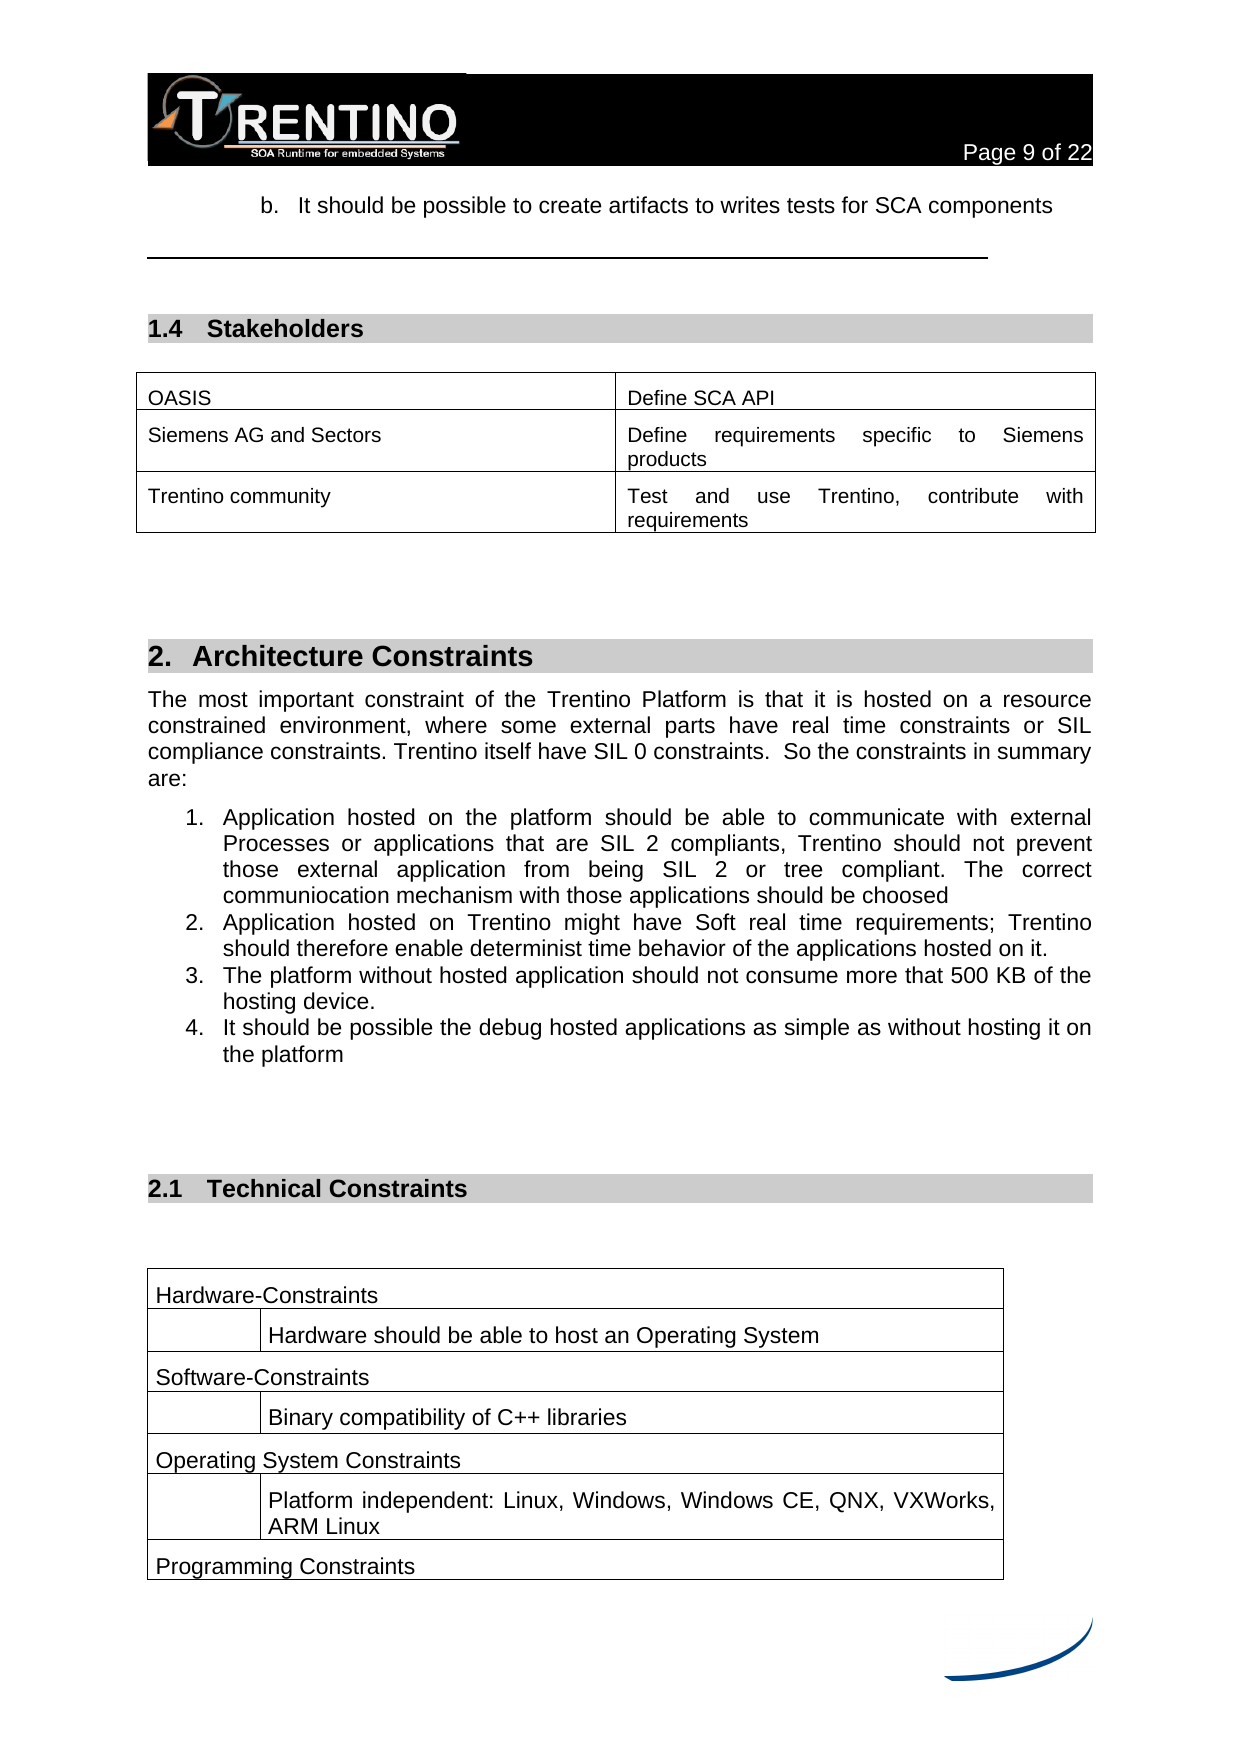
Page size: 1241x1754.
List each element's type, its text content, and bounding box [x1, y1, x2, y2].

table_cell Software-Constraints [148, 1352, 1003, 1391]
picture [147, 73, 467, 161]
list It should be possible to create artifacts to writes tests for SCA components [260, 192, 1093, 218]
list Application hosted on Trentino might have Soft real time requirements; Trentino should therefore enable determinist time behavior of the applications hosted on it. [185, 909, 1093, 962]
table_cell [148, 1474, 260, 1539]
table_cell Platform independent: Linux, Windows, Windows CE, QNX, VXWorks, ARM Linux [261, 1474, 1003, 1539]
subtitle Stakeholders [148, 314, 1093, 343]
table_cell Test and use Trentino, contribute with requirements [616, 472, 1095, 532]
subtitle Architecture Constraints [148, 639, 1093, 673]
subtitle Technical Constraints [148, 1174, 1093, 1203]
list Application hosted on the platform should be able to communicate with external Processes or applications that are SIL 2 compliants, Trentino should not prevent those external application from being SIL 2 or tree compliant. The correct communiocation mechanism with those applications should be choosed [185, 803, 1093, 909]
table_header Define SCA API [616, 373, 1095, 409]
table_cell [148, 1392, 260, 1433]
list The platform without hosted application should not consume more that 500 KB of the hosting device. [185, 962, 1093, 1014]
list It should be possible the debug hosted applications as simple as without hosting it on the platform [185, 1014, 1093, 1067]
table_cell Siemens AG and Sectors [137, 410, 615, 471]
table_cell Trentino community [137, 472, 615, 532]
table_header Hardware-Constraints [148, 1269, 1003, 1308]
table_cell Hardware should be able to host an Operating System [261, 1309, 1003, 1351]
picture [944, 1615, 1093, 1681]
table_cell Programming Constraints [148, 1540, 1003, 1579]
table_cell Define requirements specific to Siemens products [616, 410, 1095, 471]
table_cell Operating System Constraints [148, 1434, 1003, 1473]
table_header OASIS [137, 373, 615, 409]
text The most important constraint of the Trentino Platform is that it is hosted on a resource constrained environment, where some external parts have real time constraints or SIL compliance constraints. Trentino itself have SIL 0 constraints. So the constraints in summary are: [148, 686, 1093, 791]
table_cell Binary compatibility of C++ libraries [261, 1392, 1003, 1433]
table_cell [148, 1309, 260, 1351]
